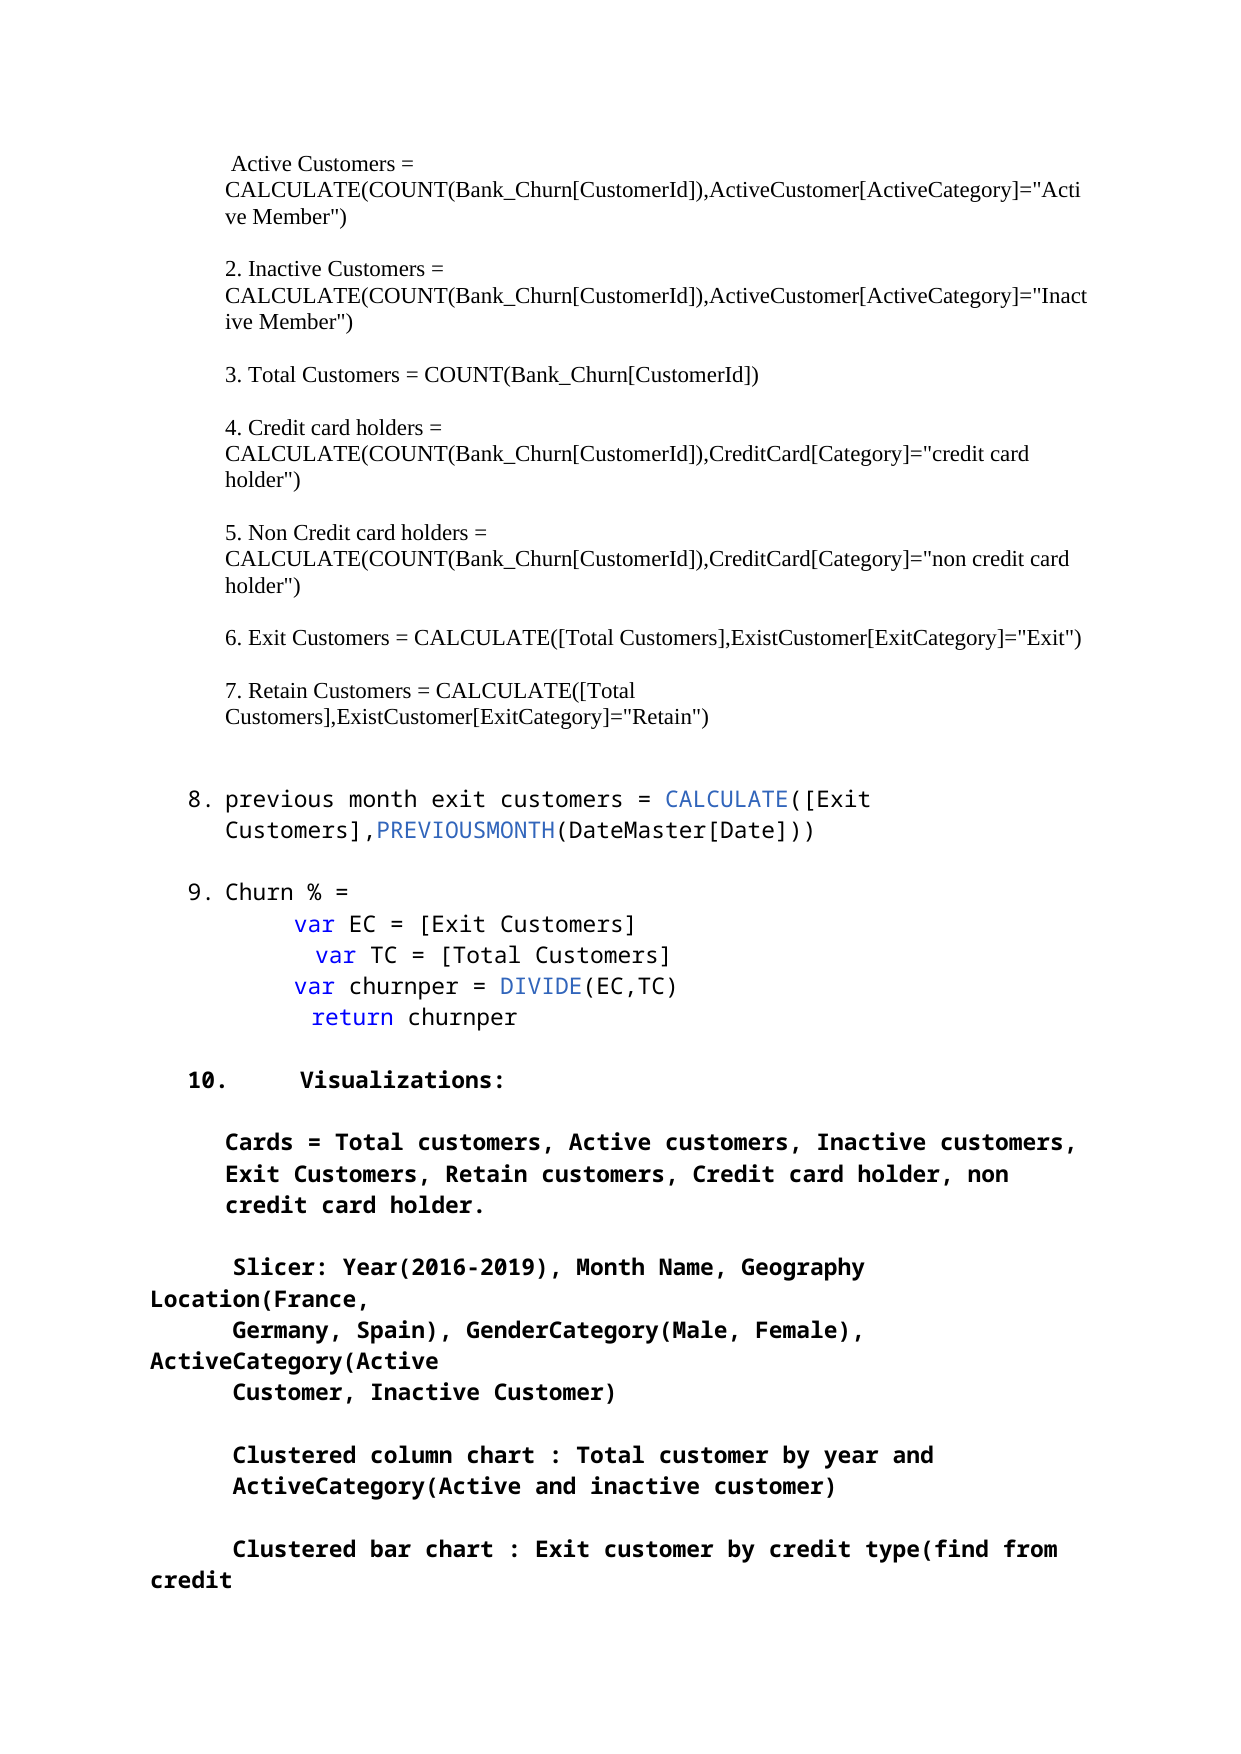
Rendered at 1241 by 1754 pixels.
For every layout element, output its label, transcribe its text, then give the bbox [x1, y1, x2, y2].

list 2. Inactive Customers = CALCULATE(COUNT(Bank_Churn[CustomerId]),ActiveCustomer[ActiveCategory]="Inactive Member") [225, 255, 1090, 334]
text Slicer: Year(2016-2019), Month Name, Geography Location(France, [150, 1251, 1090, 1314]
text var TC = [Total Customers] [150, 939, 1090, 970]
text Customer, Inactive Customer) [150, 1376, 1090, 1407]
text ActiveCategory(Active and inactive customer) [150, 1470, 1090, 1501]
list 6. Exit Customers = CALCULATE([Total Customers],ExistCustomer[ExitCategory]="Exit") [225, 624, 1090, 651]
list 5. Non Credit card holders = CALCULATE(COUNT(Bank_Churn[CustomerId]),CreditCard[Category]="non credit card holder") [225, 519, 1090, 598]
text Clustered column chart : Total customer by year and [150, 1439, 1090, 1470]
list 7. Retain Customers = CALCULATE([Total Customers],ExistCustomer[ExitCategory]="Retain") [225, 677, 1090, 730]
list var churnper = DIVIDE(EC,TC) [225, 970, 1090, 1001]
list var EC = [Exit Customers] [225, 907, 1090, 939]
list Visualizations: [187, 1064, 1090, 1095]
text Clustered bar chart : Exit customer by credit type(find from credit [150, 1532, 1090, 1595]
list previous month exit customers = CALCULATE([Exit Customers],PREVIOUSMONTH(DateMaster[Date])) [187, 782, 1090, 845]
list 3. Total Customers = COUNT(Bank_Churn[CustomerId]) [225, 361, 1090, 387]
list Churn % = [187, 876, 1090, 907]
list 4. Credit card holders = CALCULATE(COUNT(Bank_Churn[CustomerId]),CreditCard[Category]="credit card holder") [225, 413, 1090, 493]
text return churnper [187, 1001, 1090, 1032]
text Germany, Spain), GenderCategory(Male, Female), ActiveCategory(Active [150, 1314, 1090, 1376]
list Active Customers = CALCULATE(COUNT(Bank_Churn[CustomerId]),ActiveCustomer[ActiveCategory]="Active Member") [225, 150, 1090, 229]
list Cards = Total customers, Active customers, Inactive customers, Exit Customers, Retain customers, Credit card holder, non credit card holder. [225, 1126, 1090, 1220]
